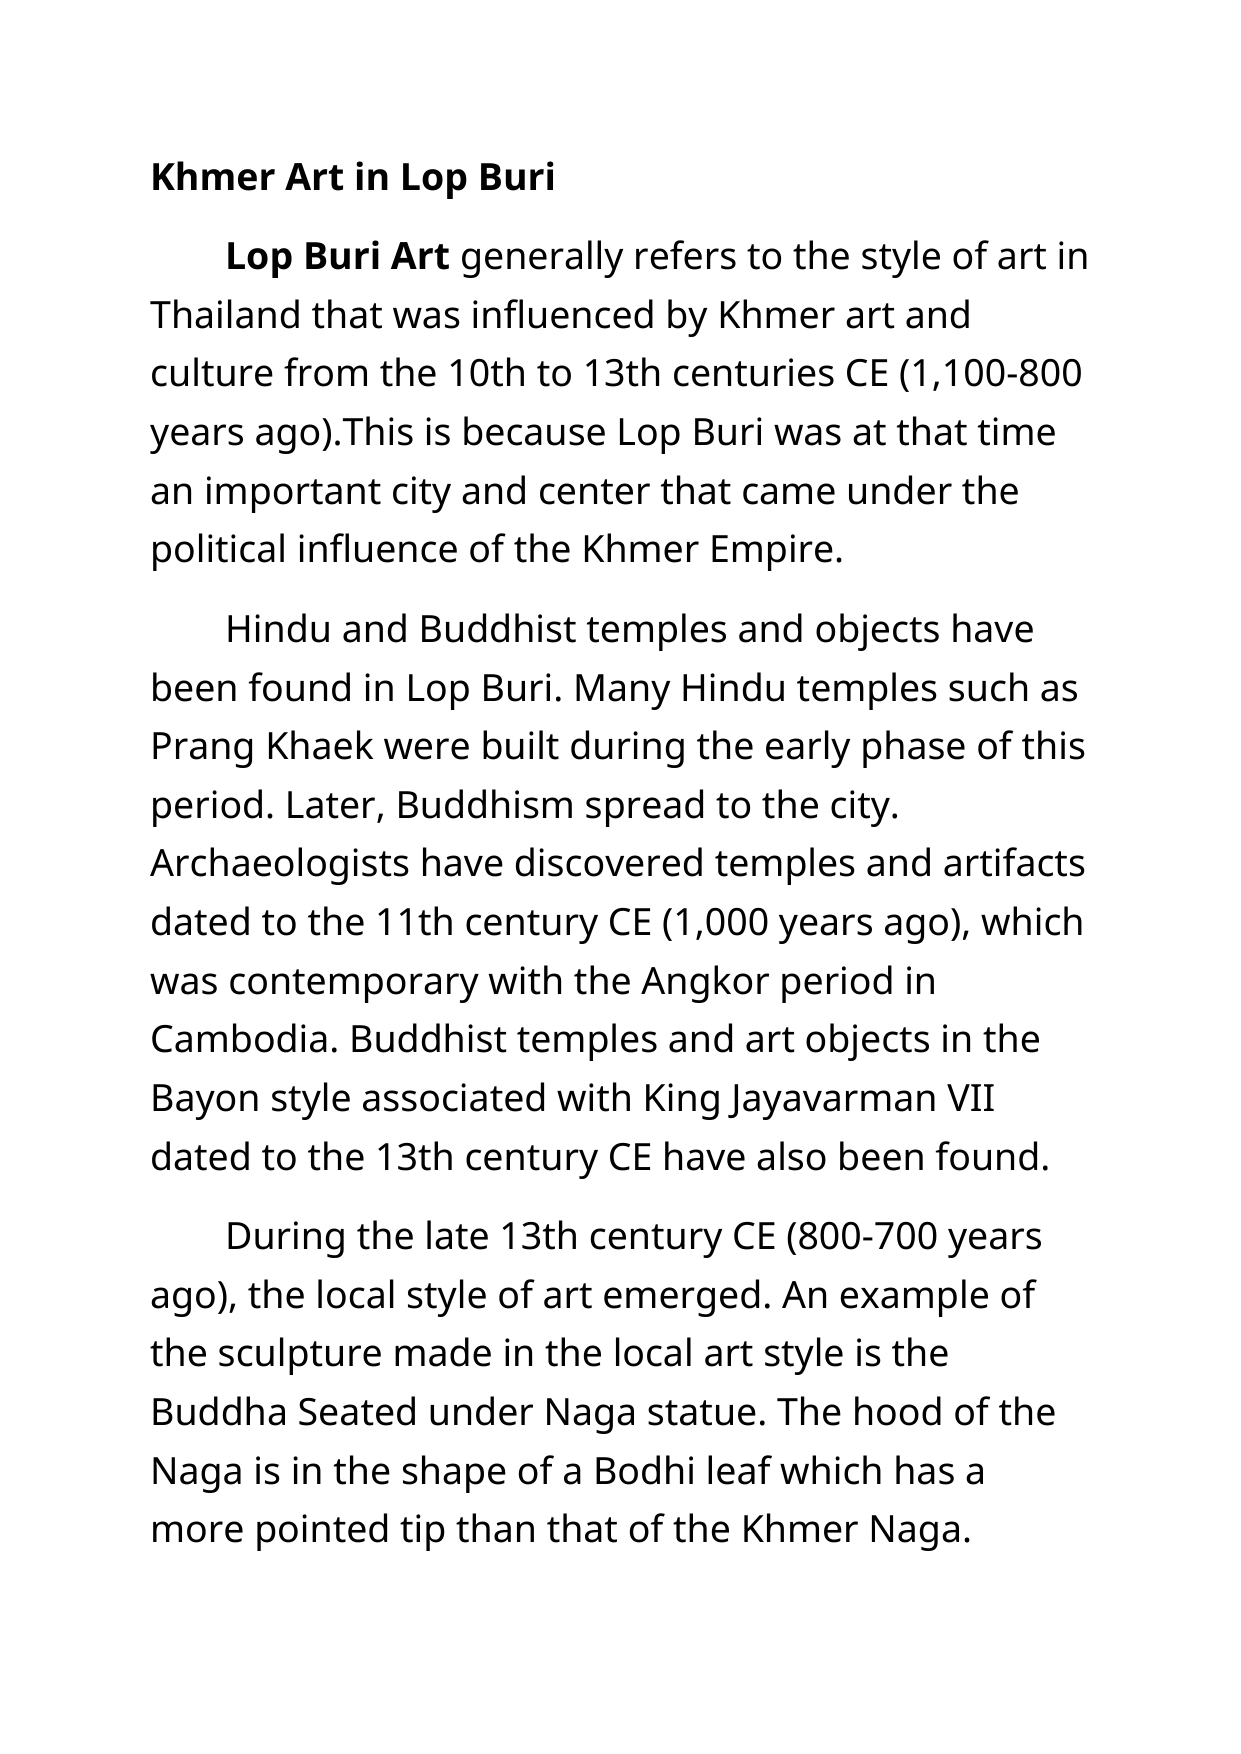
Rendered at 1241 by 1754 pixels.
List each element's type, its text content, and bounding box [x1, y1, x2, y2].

text Lop Buri Art generally refers to the style of art in Thailand that was influenced by Khmer art and culture from the 10th to 13th centuries CE (1,100-800 years ago).This is because Lop Buri was at that time an important city and center that came under the political influence of the Khmer Empire. [150, 229, 1090, 574]
text Khmer Art in Lop Buri [150, 150, 1090, 201]
text Hindu and Buddhist temples and objects have been found in Lop Buri. Many Hindu temples such as Prang Khaek were built during the early phase of this period. Later, Buddhism spread to the city. Archaeologists have discovered temples and artifacts dated to the 11th century CE (1,000 years ago), which was contemporary with the Angkor period in Cambodia. Buddhist temples and art objects in the Bayon style associated with King Jayavarman VII dated to the 13th century CE have also been found. [150, 602, 1090, 1181]
text During the late 13th century CE (800-700 years ago), the local style of art emerged. An example of the sculpture made in the local art style is the Buddha Seated under Naga statue. The hood of the Naga is in the shape of a Bodhi leaf which has a more pointed tip than that of the Khmer Naga. [150, 1209, 1090, 1554]
